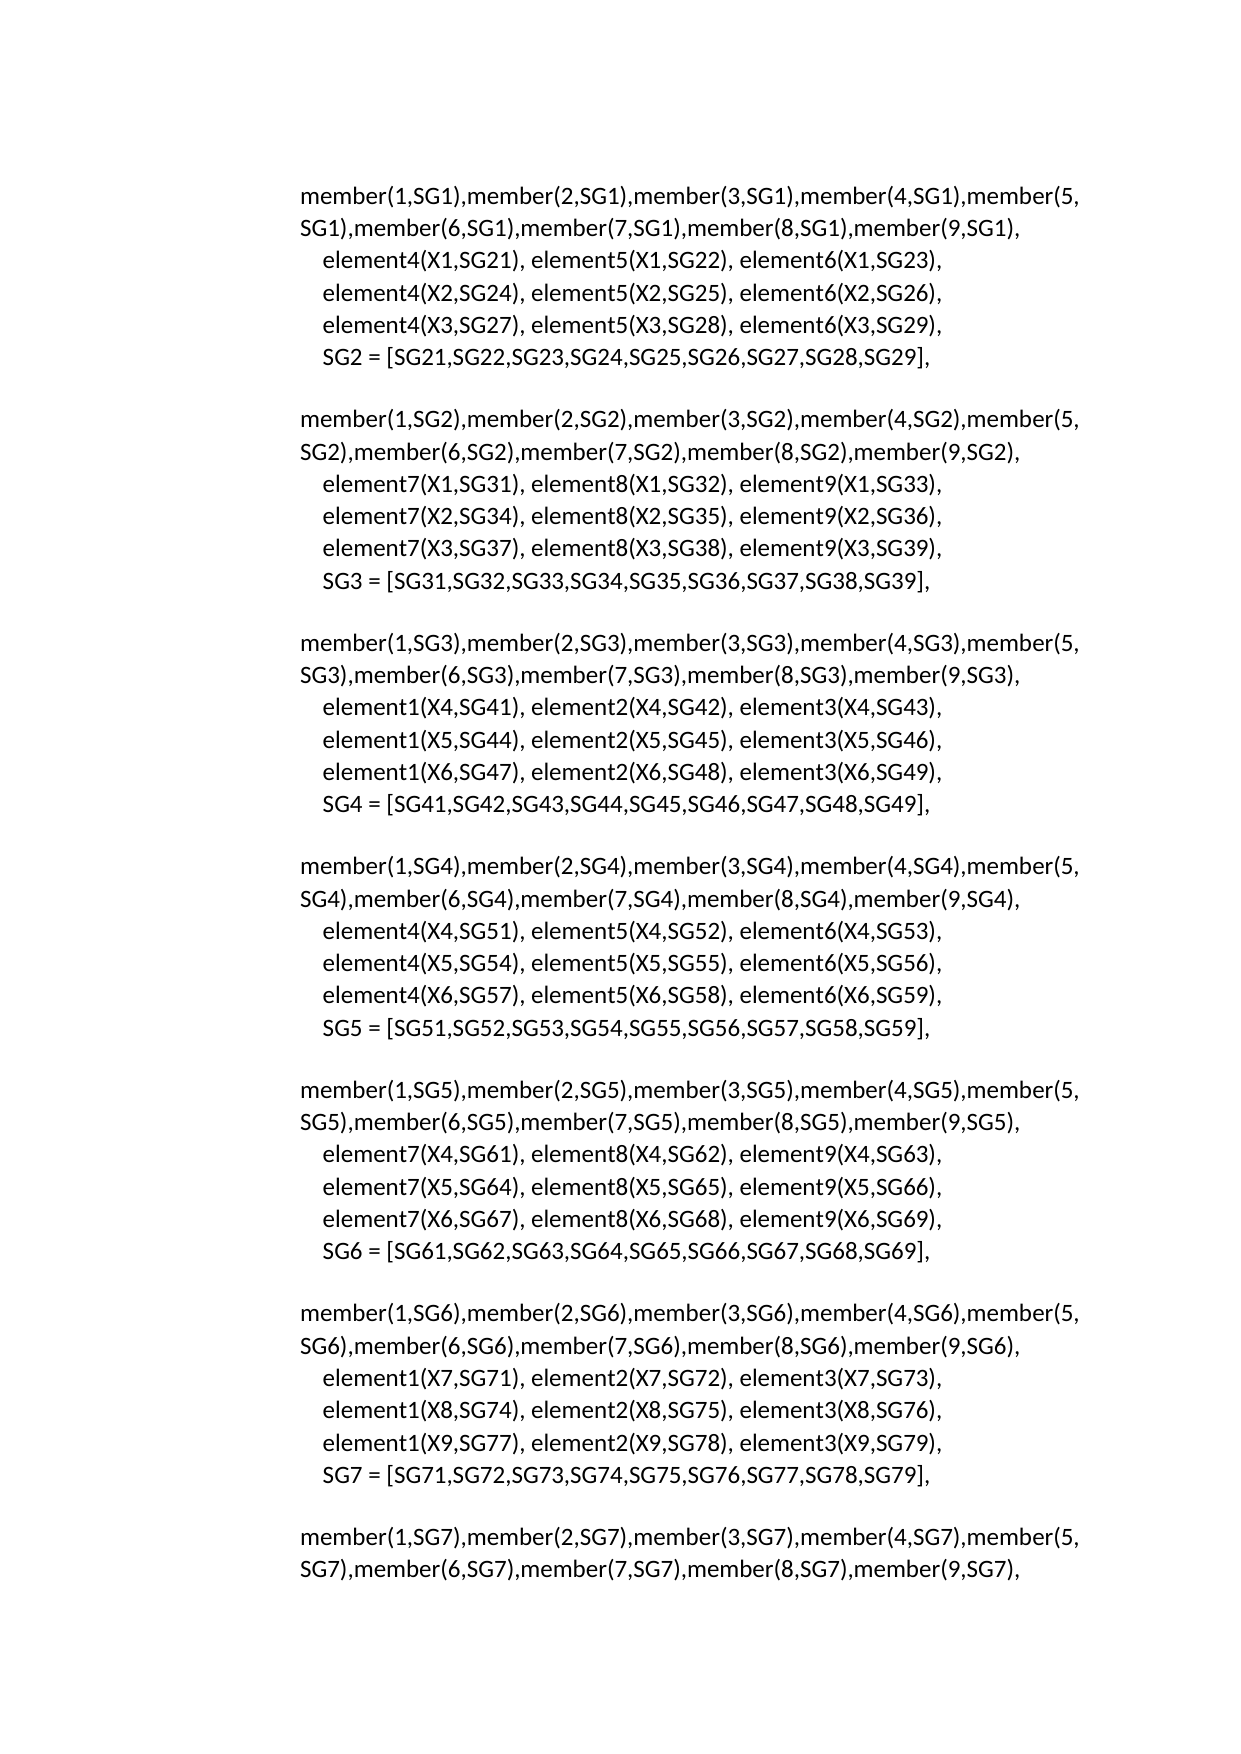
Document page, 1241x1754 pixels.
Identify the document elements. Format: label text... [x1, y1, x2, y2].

text element1(X5,SG44), element2(X5,SG45), element3(X5,SG46), [300, 724, 1090, 754]
text member(1,SG1),member(2,SG1),member(3,SG1),member(4,SG1),member(5,SG1),member(6,SG1),member(7,SG1),member(8,SG1),member(9,SG1), [300, 150, 1090, 243]
text element1(X4,SG41), element2(X4,SG42), element3(X4,SG43), [300, 691, 1090, 722]
text element7(X6,SG67), element8(X6,SG68), element9(X6,SG69), [300, 1203, 1090, 1234]
text SG3 = [SG31,SG32,SG33,SG34,SG35,SG36,SG37,SG38,SG39], [300, 565, 1090, 595]
text SG4 = [SG41,SG42,SG43,SG44,SG45,SG46,SG47,SG48,SG49], [300, 788, 1090, 819]
text element7(X4,SG61), element8(X4,SG62), element9(X4,SG63), [300, 1138, 1090, 1169]
text element1(X8,SG74), element2(X8,SG75), element3(X8,SG76), [300, 1394, 1090, 1425]
text element4(X1,SG21), element5(X1,SG22), element6(X1,SG23), [300, 244, 1090, 275]
text element1(X6,SG47), element2(X6,SG48), element3(X6,SG49), [300, 756, 1090, 787]
text SG6 = [SG61,SG62,SG63,SG64,SG65,SG66,SG67,SG68,SG69], [300, 1235, 1090, 1266]
text member(1,SG5),member(2,SG5),member(3,SG5),member(4,SG5),member(5,SG5),member(6,SG5),member(7,SG5),member(8,SG5),member(9,SG5), [300, 1044, 1090, 1137]
text SG5 = [SG51,SG52,SG53,SG54,SG55,SG56,SG57,SG58,SG59], [300, 1012, 1090, 1042]
text element4(X2,SG24), element5(X2,SG25), element6(X2,SG26), [300, 277, 1090, 307]
text member(1,SG3),member(2,SG3),member(3,SG3),member(4,SG3),member(5,SG3),member(6,SG3),member(7,SG3),member(8,SG3),member(9,SG3), [300, 597, 1090, 690]
text element7(X1,SG31), element8(X1,SG32), element9(X1,SG33), [300, 468, 1090, 498]
text SG2 = [SG21,SG22,SG23,SG24,SG25,SG26,SG27,SG28,SG29], [300, 341, 1090, 372]
text element7(X5,SG64), element8(X5,SG65), element9(X5,SG66), [300, 1171, 1090, 1201]
text element4(X6,SG57), element5(X6,SG58), element6(X6,SG59), [300, 979, 1090, 1010]
text element1(X9,SG77), element2(X9,SG78), element3(X9,SG79), [300, 1427, 1090, 1457]
text element7(X3,SG37), element8(X3,SG38), element9(X3,SG39), [300, 532, 1090, 563]
text element4(X3,SG27), element5(X3,SG28), element6(X3,SG29), [300, 309, 1090, 339]
text member(1,SG2),member(2,SG2),member(3,SG2),member(4,SG2),member(5,SG2),member(6,SG2),member(7,SG2),member(8,SG2),member(9,SG2), [300, 373, 1090, 466]
text member(1,SG6),member(2,SG6),member(3,SG6),member(4,SG6),member(5,SG6),member(6,SG6),member(7,SG6),member(8,SG6),member(9,SG6), [300, 1268, 1090, 1360]
text element7(X2,SG34), element8(X2,SG35), element9(X2,SG36), [300, 500, 1090, 531]
text member(1,SG4),member(2,SG4),member(3,SG4),member(4,SG4),member(5,SG4),member(6,SG4),member(7,SG4),member(8,SG4),member(9,SG4), [300, 821, 1090, 913]
text element4(X4,SG51), element5(X4,SG52), element6(X4,SG53), [300, 915, 1090, 946]
text SG7 = [SG71,SG72,SG73,SG74,SG75,SG76,SG77,SG78,SG79], [300, 1459, 1090, 1489]
text element4(X5,SG54), element5(X5,SG55), element6(X5,SG56), [300, 947, 1090, 978]
text element1(X7,SG71), element2(X7,SG72), element3(X7,SG73), [300, 1362, 1090, 1393]
text member(1,SG7),member(2,SG7),member(3,SG7),member(4,SG7),member(5,SG7),member(6,SG7),member(7,SG7),member(8,SG7),member(9,SG7), [300, 1491, 1090, 1584]
